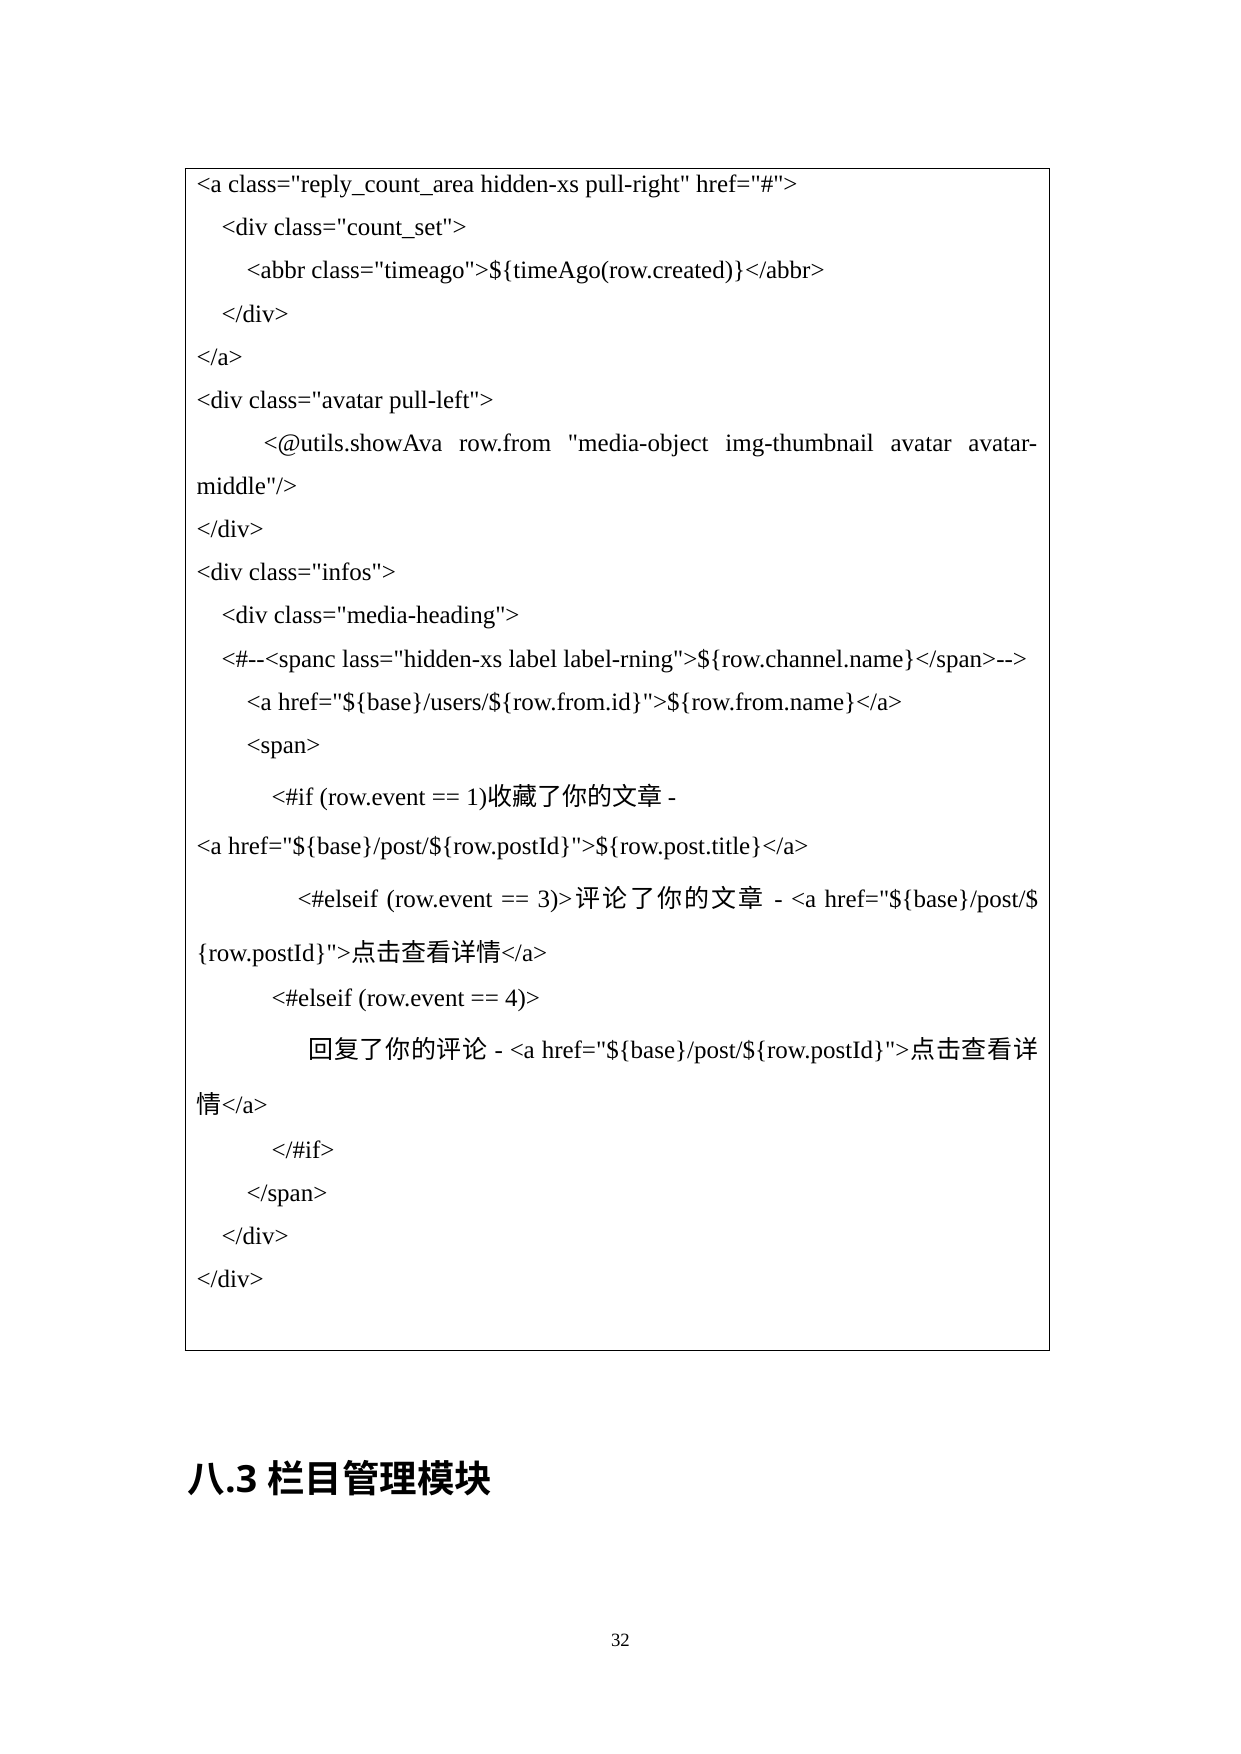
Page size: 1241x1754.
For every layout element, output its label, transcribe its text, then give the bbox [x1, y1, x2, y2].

text 栏目管理模块 [187, 1444, 1053, 1509]
table_header <a class="reply_count_area hidden-xs pull-right" href="#"> <div class="count_set"> <abbr class="timeago">${timeAgo(row.created)}</abbr> </div> </a> <div class="avatar pull-left"> <@utils.showAva row.from "media-object img-thumbnail avatar avatar-middle"/> </div> <div class="infos"> <div class="media-heading"> <#--<spanc lass="hidden-xs label label-rning">${row.channel.name}</span>--> <a href="${base}/users/${row.from.id}">${row.from.name}</a> <span> <#if (row.event == 1)收藏了你的文章 - <a href="${base}/post/${row.postId}">${row.post.title}</a> <#elseif (row.event == 3)>评论了你的文章 - <a href="${base}/post/${row.postId}">点击查看详情</a> <#elseif (row.event == 4)> 回复了你的评论 - <a href="${base}/post/${row.postId}">点击查看详情</a> </#if> </span> </div> </div> [186, 169, 1049, 1350]
